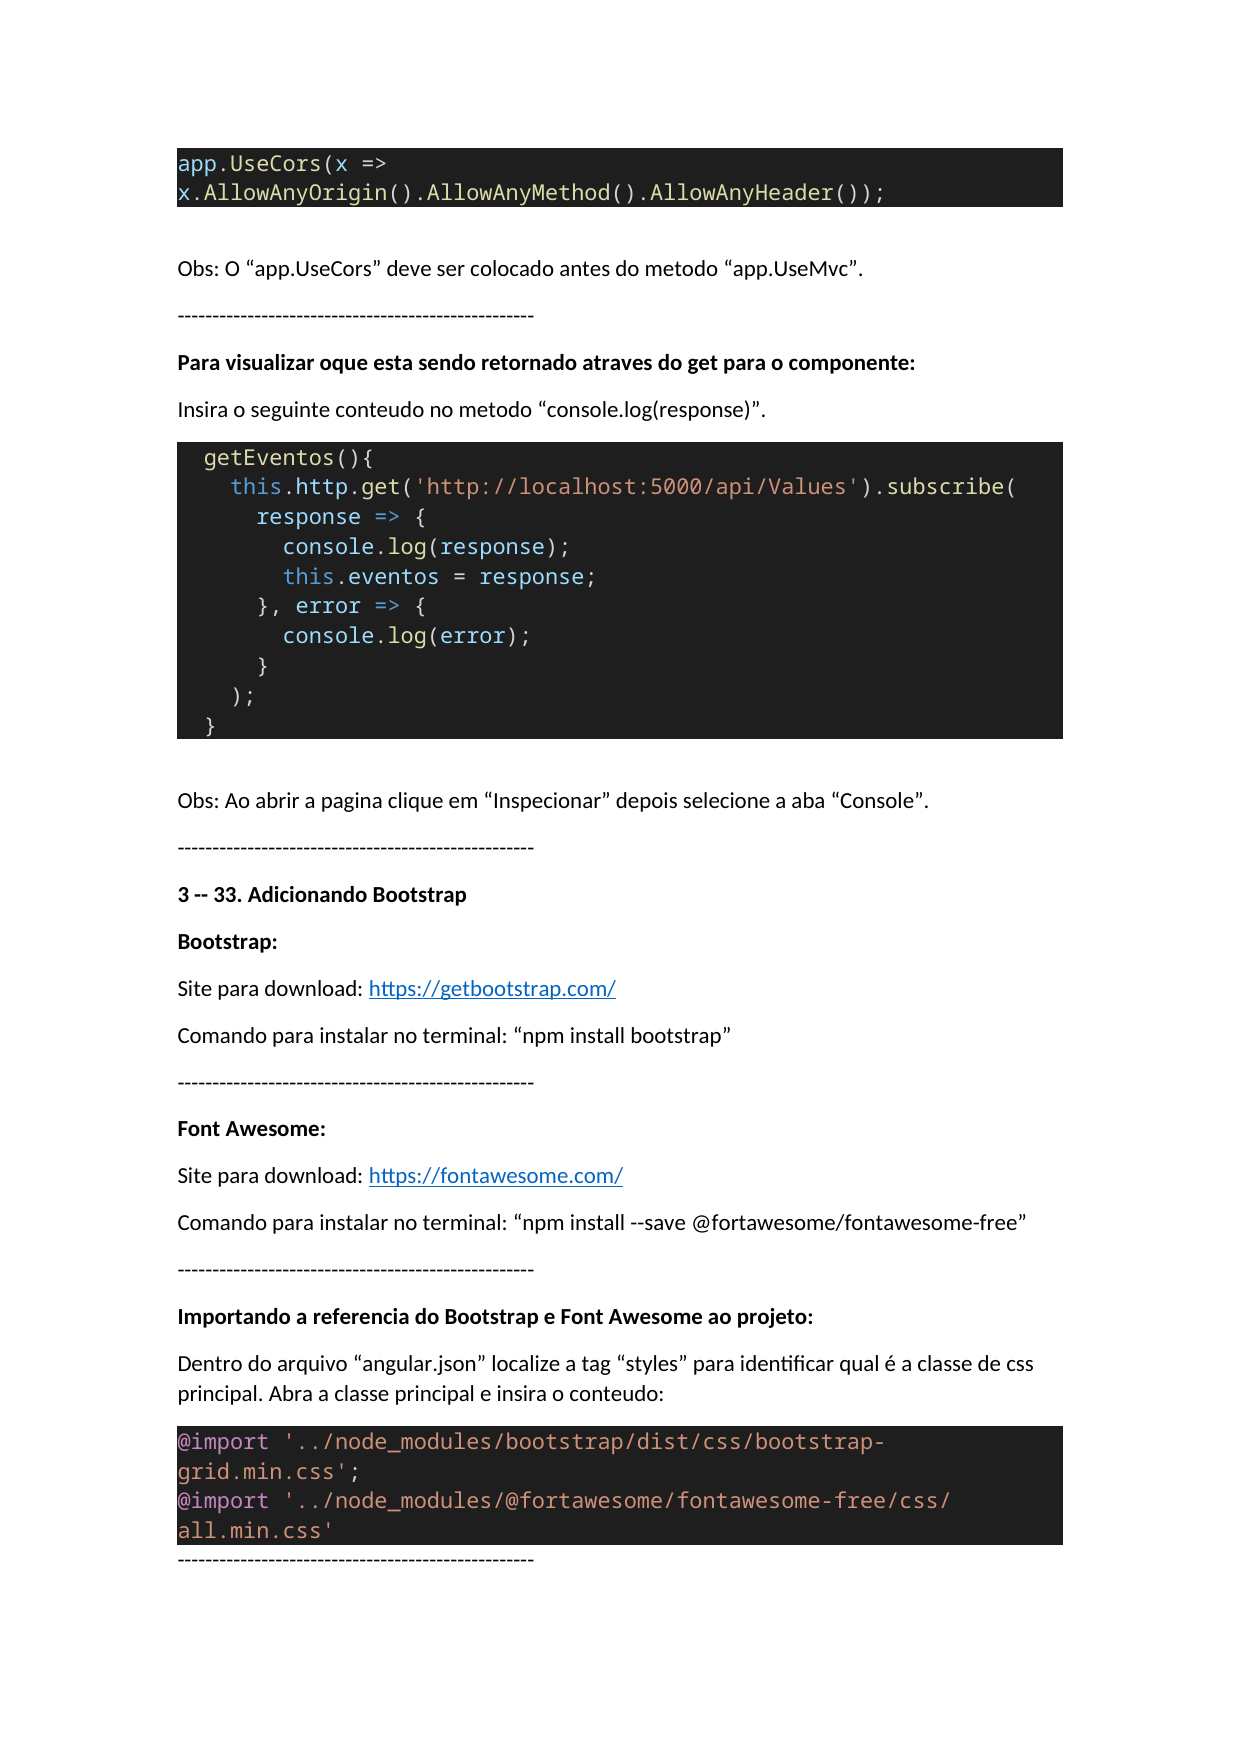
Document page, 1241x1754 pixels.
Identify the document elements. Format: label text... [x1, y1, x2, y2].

text Importando a referencia do Bootstrap e Font Awesome ao projeto: [177, 1302, 1063, 1330]
text @import '../node_modules/@fortawesome/fontawesome-free/css/all.min.css' [177, 1486, 1063, 1545]
text } [177, 650, 1063, 680]
text Font Awesome: [177, 1114, 1063, 1142]
text console.log(error); [177, 620, 1063, 650]
text Bootstrap: [177, 927, 1063, 955]
text getEventos(){ [177, 442, 1063, 471]
text this.eventos = response; [177, 561, 1063, 591]
text @import '../node_modules/bootstrap/dist/css/bootstrap-grid.min.css'; [177, 1426, 1063, 1486]
text --------------------------------------------------- [177, 1545, 1063, 1573]
text --------------------------------------------------- [177, 833, 1063, 861]
text }, error => { [177, 591, 1063, 620]
text Dentro do arquivo “angular.json” localize a tag “styles” para identificar qual é a classe de css principal. Abra a classe principal e insira o conteudo: [177, 1349, 1063, 1407]
text Obs: O “app.UseCors” deve ser colocado antes do metodo “app.UseMvc”. [177, 254, 1063, 282]
text 3 -- 33. Adicionando Bootstrap [177, 880, 1063, 908]
text Comando para instalar no terminal: “npm install --save @fortawesome/fontawesome-free” [177, 1208, 1063, 1236]
text this.http.get('http://localhost:5000/api/Values').subscribe( [177, 471, 1063, 501]
text Comando para instalar no terminal: “npm install bootstrap” [177, 1021, 1063, 1049]
text --------------------------------------------------- [177, 1068, 1063, 1096]
text app.UseCors(x => x.AllowAnyOrigin().AllowAnyMethod().AllowAnyHeader()); [177, 148, 1063, 207]
text Para visualizar oque esta sendo retornado atraves do get para o componente: [177, 348, 1063, 376]
text } [177, 710, 1063, 739]
text response => { [177, 501, 1063, 531]
text --------------------------------------------------- [177, 1255, 1063, 1283]
text --------------------------------------------------- [177, 301, 1063, 329]
text Site para download: https://fontawesome.com/ [177, 1161, 1063, 1189]
text Insira o seguinte conteudo no metodo “console.log(response)”. [177, 395, 1063, 423]
text Site para download: https://getbootstrap.com/ [177, 974, 1063, 1002]
text Obs: Ao abrir a pagina clique em “Inspecionar” depois selecione a aba “Console”. [177, 786, 1063, 814]
text console.log(response); [177, 531, 1063, 561]
text ); [177, 680, 1063, 710]
